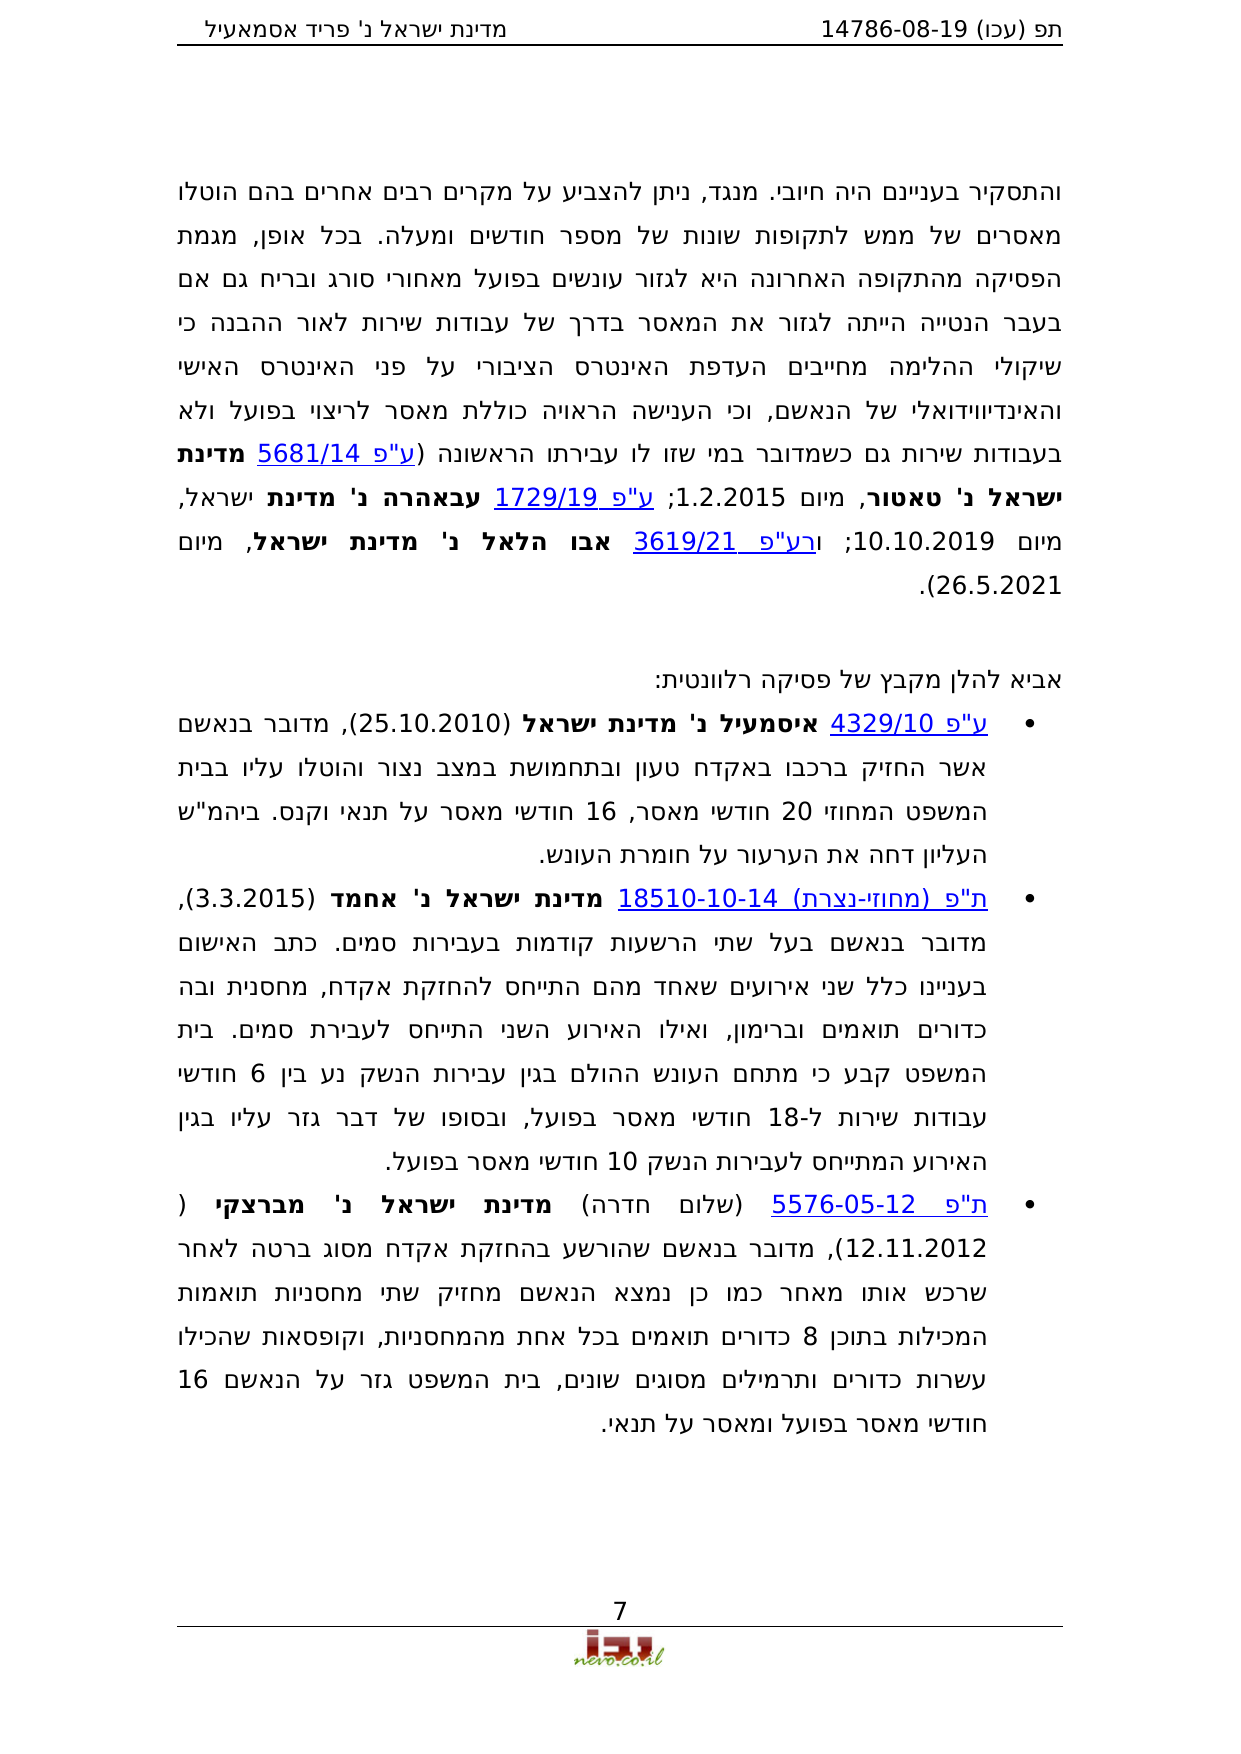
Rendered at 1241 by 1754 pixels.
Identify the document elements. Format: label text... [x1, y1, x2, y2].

list ת"פ 5576-05-12 (שלום חדרה) מדינת ישראל נ' מברצקי (12.11.2012), מדובר בנאשם שהורשע בהחזקת אקדח מסוג ברטה לאחר שרכש אותו מאחר כמו כן נמצא הנאשם מחזיק שתי מחסניות תואמות המכילות בתוכן 8 כדורים תואמים בכל אחת מהמחסניות, וקופסאות שהכילו עשרות כדורים ותרמילים מסוגים שונים, בית המשפט גזר על הנאשם 16 חודשי מאסר בפועל ומאסר על תנאי. [177, 1191, 1026, 1439]
text אביא להלן מקבץ של פסיקה רלוונטית: [177, 666, 1063, 695]
picture [574, 1629, 666, 1667]
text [177, 177, 1063, 600]
list ת"פ (מחוזי-נצרת) 18510-10-14 מדינת ישראל נ' אחמד (3.3.2015), מדובר בנאשם בעל שתי הרשעות קודמות בעבירות סמים. כתב האישום בעניינו כלל שני אירועים שאחד מהם התייחס להחזקת אקדח, מחסנית ובה כדורים תואמים וברימון, ואילו האירוע השני התייחס לעבירת סמים. בית המשפט קבע כי מתחם העונש ההולם בגין עבירות הנשק נע בין 6 חודשי עבודות שירות ל-18 חודשי מאסר בפועל, ובסופו של דבר גזר עליו בגין האירוע המתייחס לעבירות הנשק 10 חודשי מאסר בפועל. [177, 884, 1026, 1176]
list ע"פ 4329/10 איסמעיל נ' מדינת ישראל (25.10.2010), מדובר בנאשם אשר החזיק ברכבו באקדח טעון ובתחמושת במצב נצור והוטלו עליו בבית המשפט המחוזי 20 חודשי מאסר, 16 חודשי מאסר על תנאי וקנס. ביהמ"ש העליון דחה את הערעור על חומרת העונש. [177, 709, 1026, 870]
